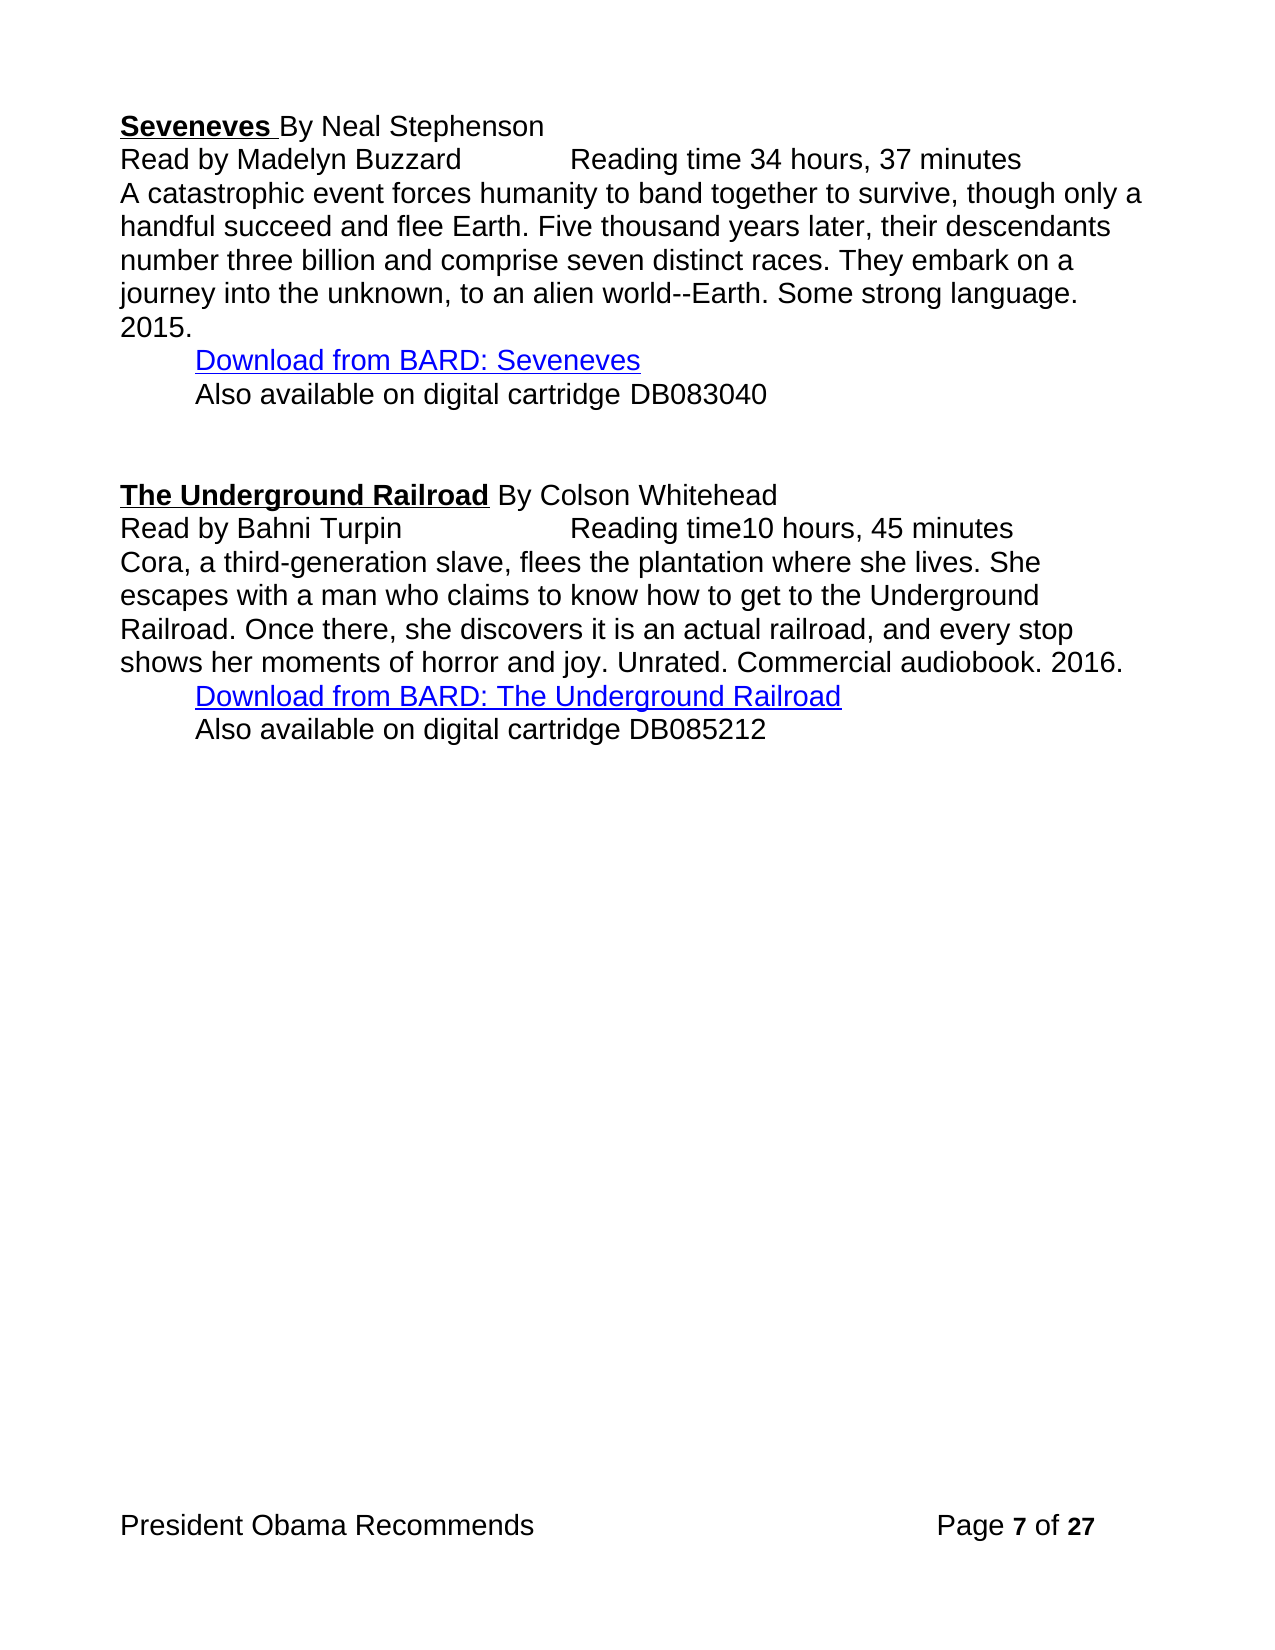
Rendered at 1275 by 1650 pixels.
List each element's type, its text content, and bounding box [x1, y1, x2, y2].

text Download from BARD: Seveneves [120, 343, 1155, 377]
text Read by Bahni Turpin Reading time10 hours, 45 minutes [120, 511, 1155, 544]
text Cora, a third-generation slave, flees the plantation where she lives. She escapes with a man who claims to know how to get to the Underground Railroad. Once there, she discovers it is an actual railroad, and every stop shows her moments of horror and joy. Unrated. Commercial audiobook. 2016. [120, 544, 1155, 679]
text Read by Madelyn Buzzard Reading time 34 hours, 37 minutes [120, 142, 1155, 176]
text Download from BARD: The Underground Railroad [120, 679, 1155, 712]
text Also available on digital cartridge DB083040 [120, 377, 1155, 410]
text The Underground Railroad By Colson Whitehead [120, 477, 1155, 511]
text A catastrophic event forces humanity to band together to survive, though only a handful succeed and flee Earth. Five thousand years later, their descendants number three billion and comprise seven distinct races. They embark on a journey into the unknown, to an alien world--Earth. Some strong language. 2015. [120, 176, 1155, 343]
text Seveneves By Neal Stephenson [120, 108, 1155, 142]
text Also available on digital cartridge DB085212 [120, 712, 1155, 746]
